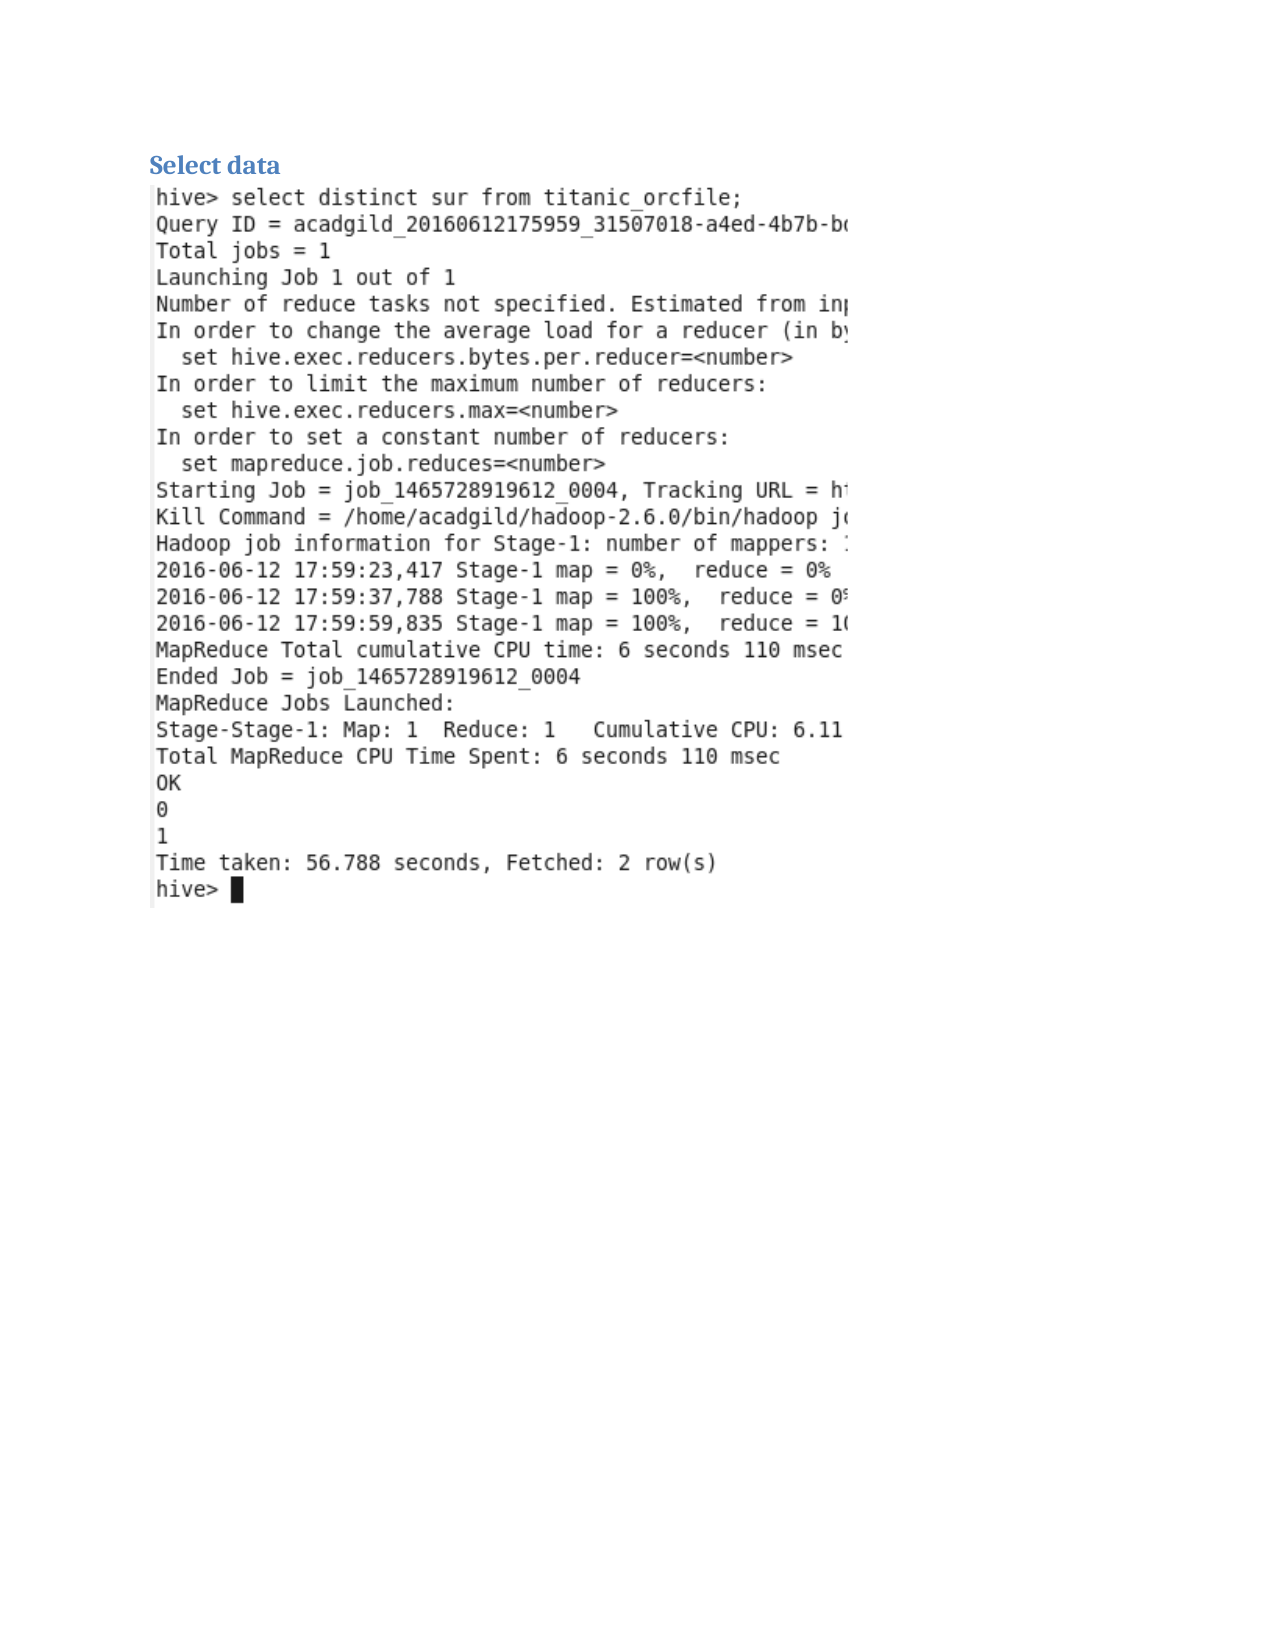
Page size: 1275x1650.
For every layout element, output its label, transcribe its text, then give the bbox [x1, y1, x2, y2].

picture [150, 185, 848, 908]
subtitle Select data [150, 150, 1125, 181]
